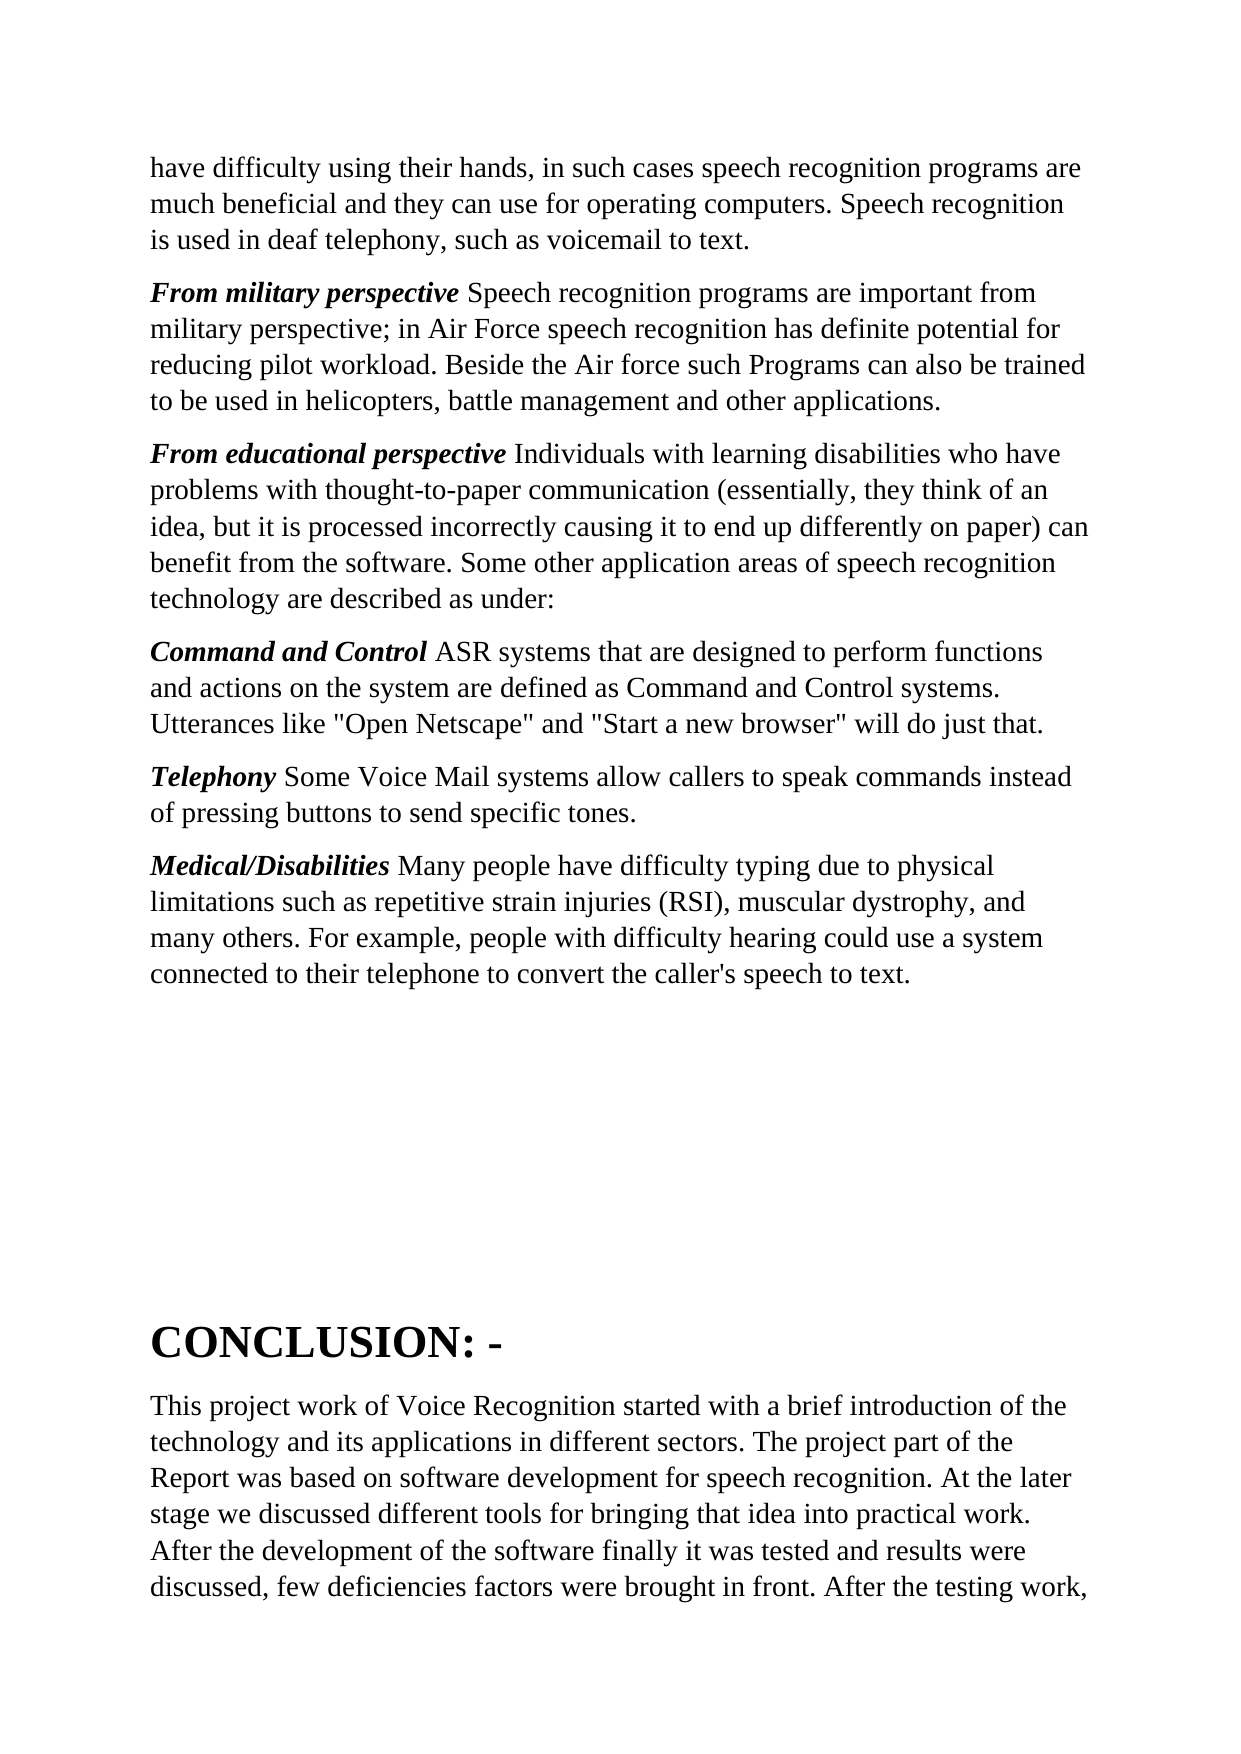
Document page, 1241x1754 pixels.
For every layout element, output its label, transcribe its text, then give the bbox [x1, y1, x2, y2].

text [150, 1388, 1090, 1602]
text Command and Control ASR systems that are designed to perform functions and actions on the system are defined as Command and Control systems. Utterances like "Open Netscape" and "Start a new browser" will do just that. [150, 634, 1090, 739]
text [150, 150, 1090, 256]
text Telephony Some Voice Mail systems allow callers to speak commands instead of pressing buttons to send specific tones. [150, 759, 1090, 828]
text From educational perspective Individuals with learning disabilities who have problems with thought-to-paper communication (essentially, they think of an idea, but it is processed incorrectly causing it to end up differently on paper) can benefit from the software. Some other application areas of speech recognition technology are described as under: [150, 436, 1090, 614]
text CONCLUSION: - [150, 1314, 1090, 1367]
text From military perspective Speech recognition programs are important from military perspective; in Air Force speech recognition has definite potential for reducing pilot workload. Beside the Air force such Programs can also be trained to be used in helicopters, battle management and other applications. [150, 275, 1090, 417]
text Medical/Disabilities Many people have difficulty typing due to physical limitations such as repetitive strain injuries (RSI), muscular dystrophy, and many others. For example, people with difficulty hearing could use a system connected to their telephone to convert the caller's speech to text. [150, 848, 1090, 990]
